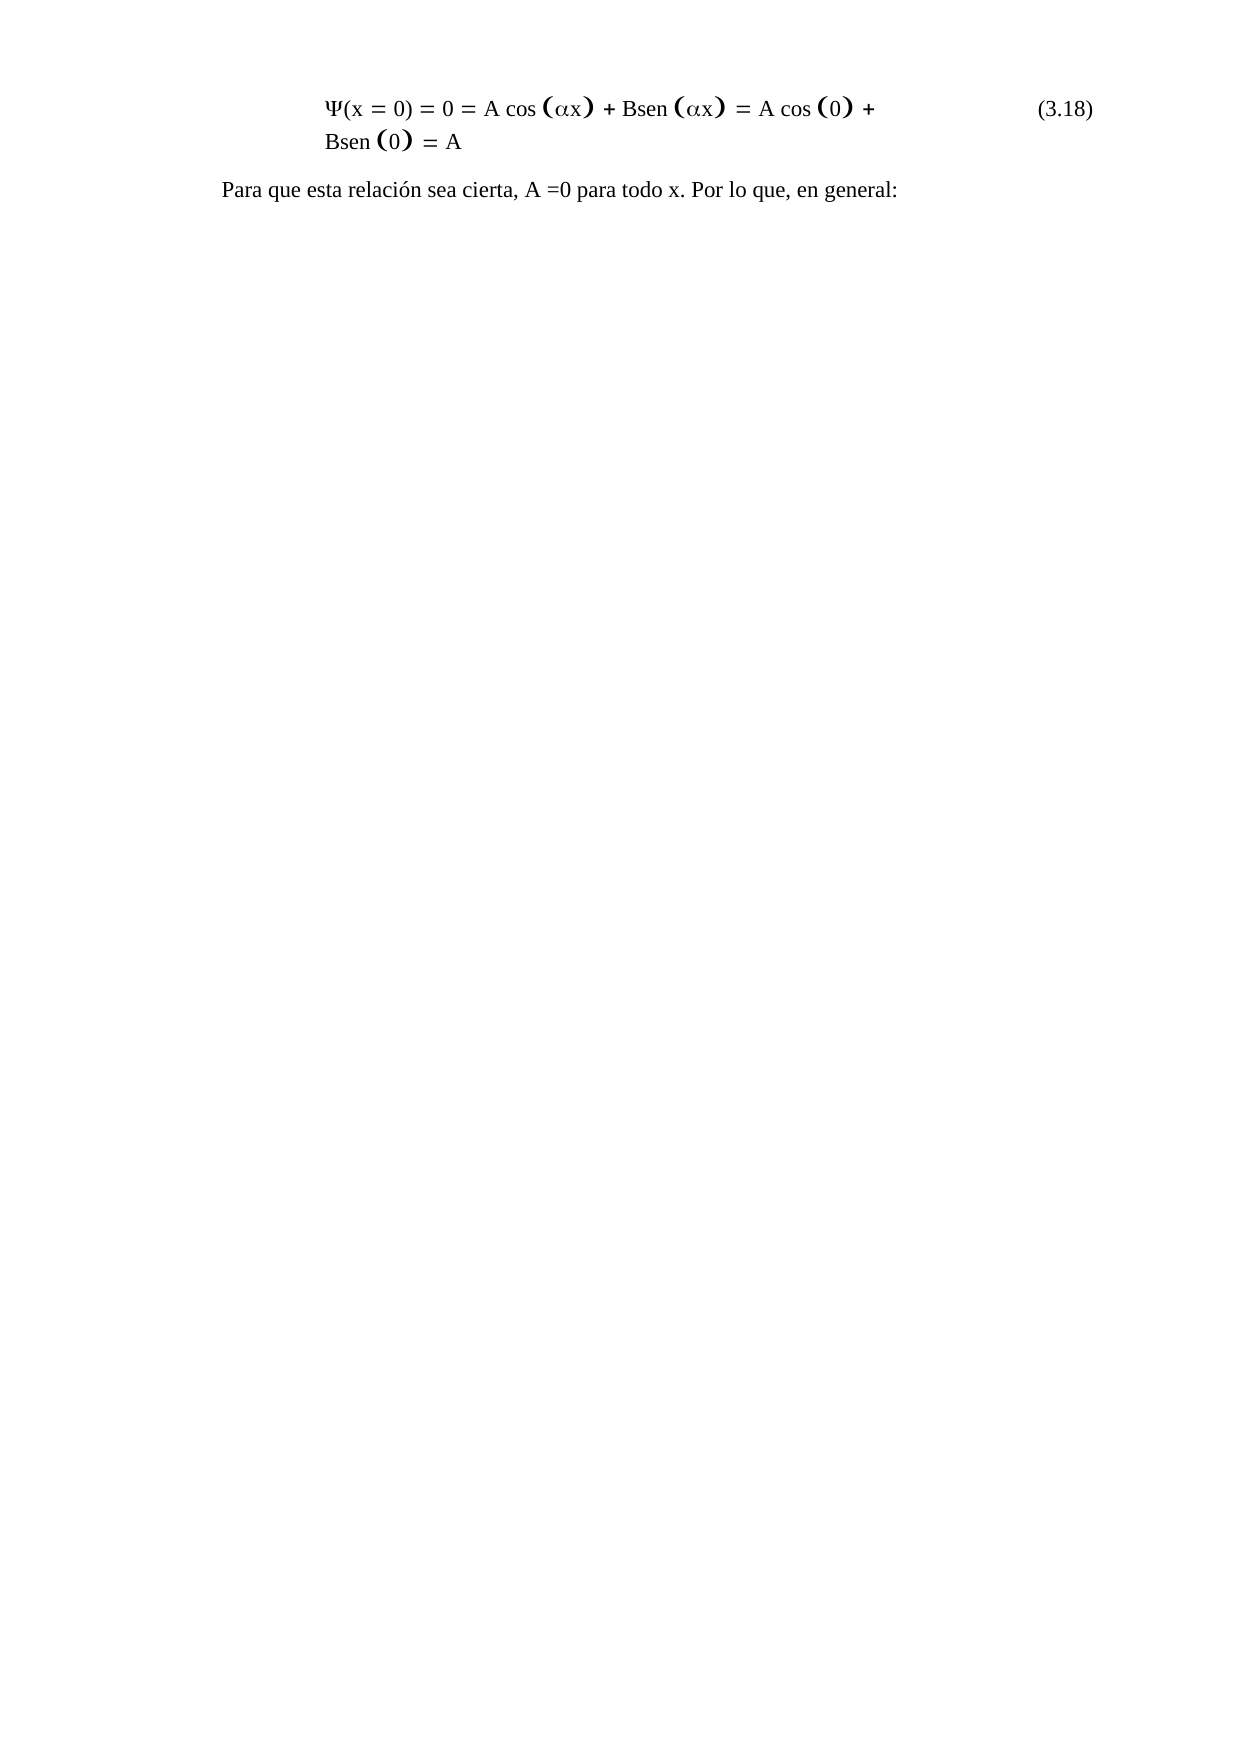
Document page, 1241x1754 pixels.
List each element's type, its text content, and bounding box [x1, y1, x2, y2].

text (3.18) [1038, 95, 1134, 122]
text (x  0)  0  A cos x  Bsen x  A cos 0  Bsen 0  A [324, 92, 919, 158]
text Para que esta relación sea cierta, A =0 para todo x. Por lo que, en general: [221, 176, 919, 202]
